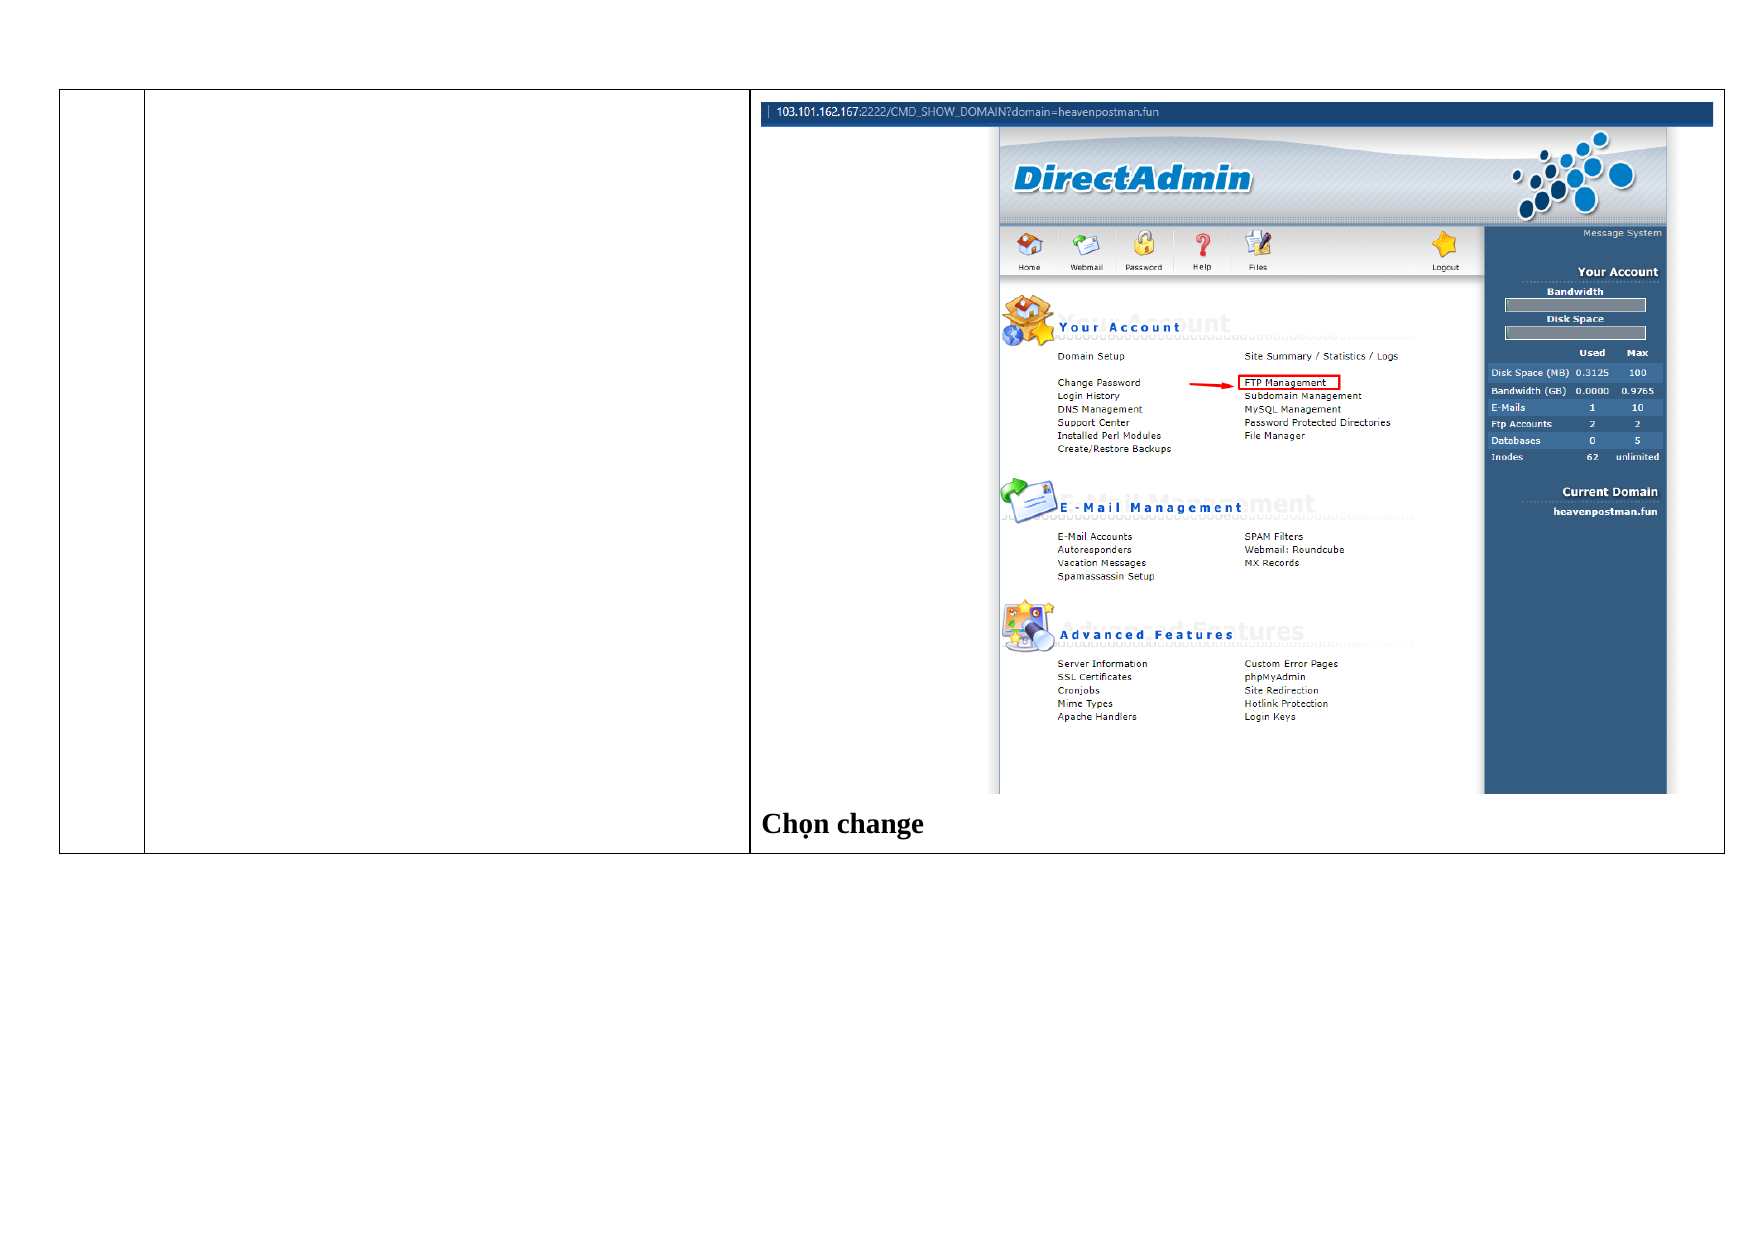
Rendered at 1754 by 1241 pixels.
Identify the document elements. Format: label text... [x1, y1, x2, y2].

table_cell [145, 90, 749, 852]
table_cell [751, 90, 1724, 852]
table_cell 1 [60, 90, 144, 852]
picture [761, 102, 1714, 794]
